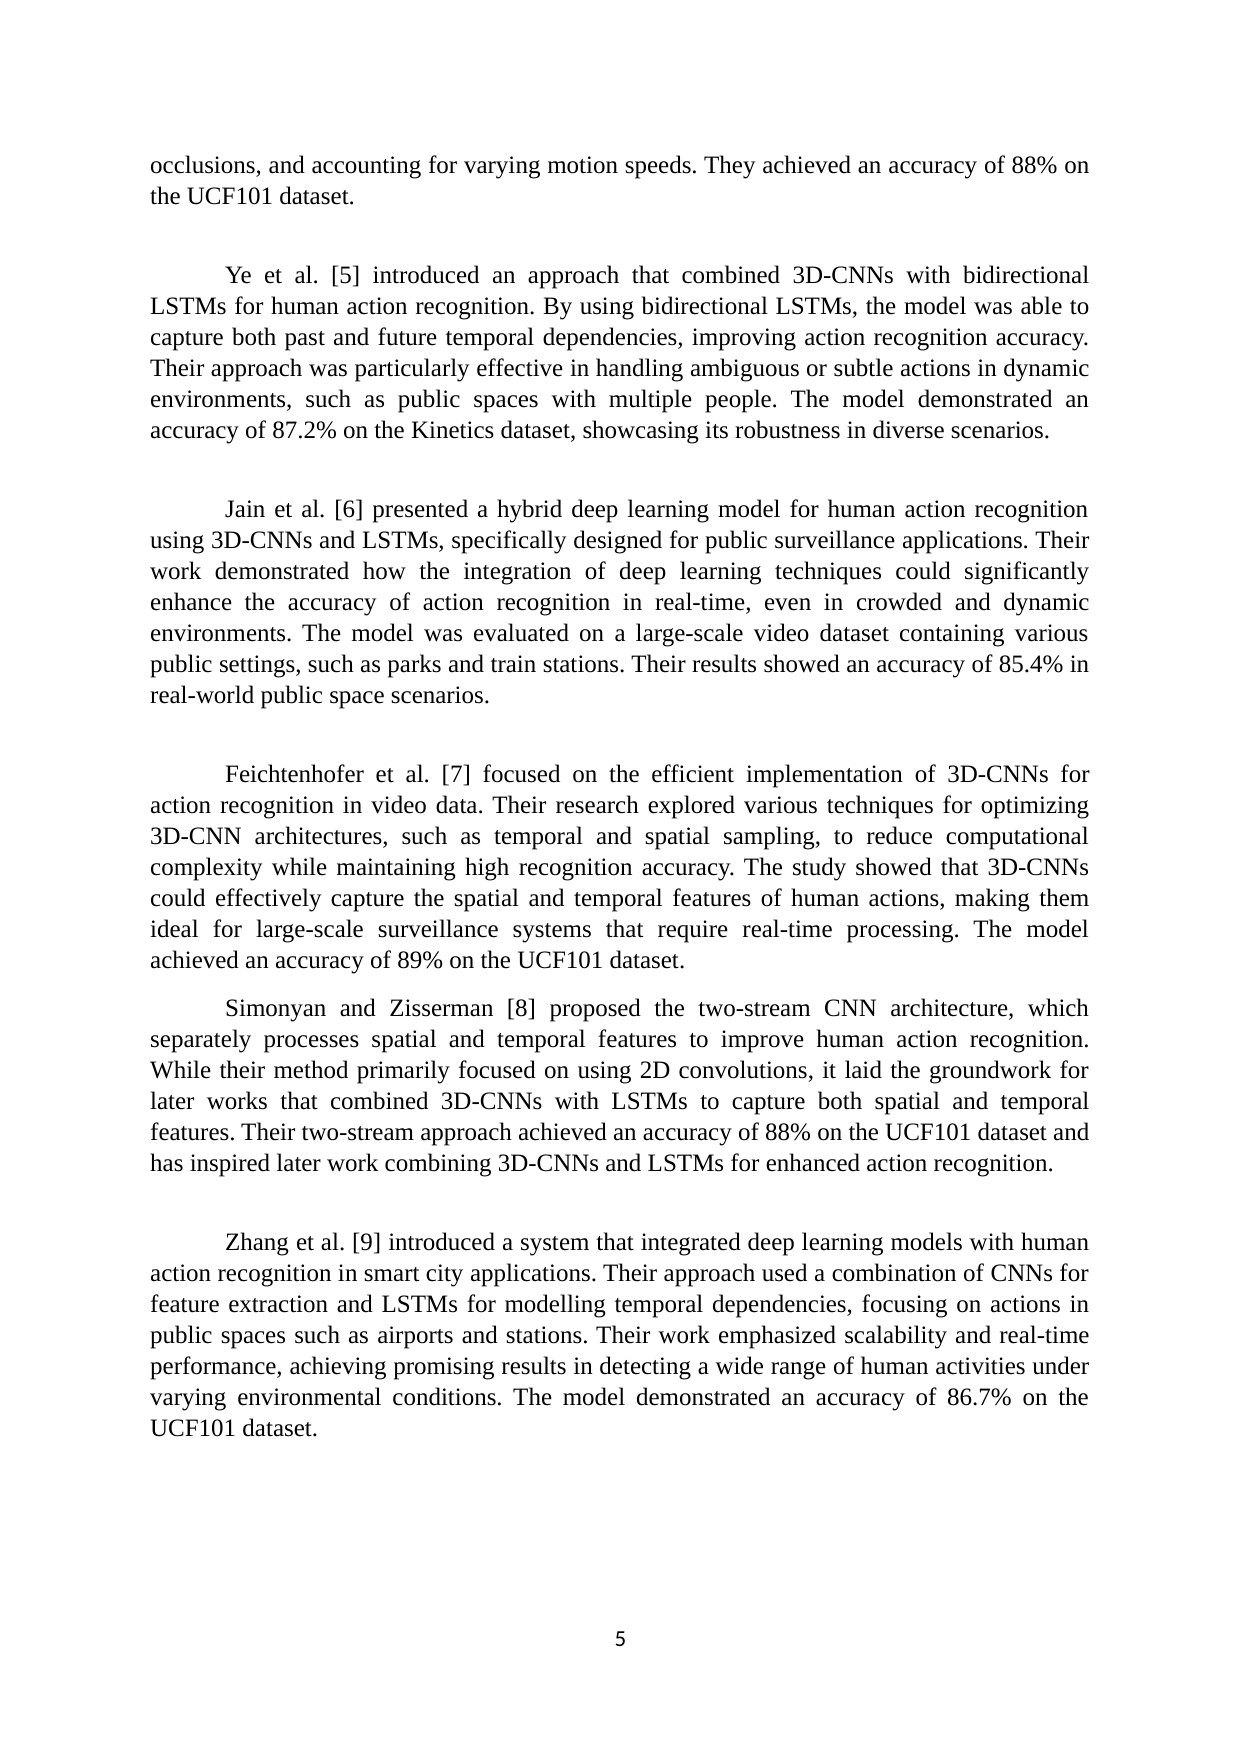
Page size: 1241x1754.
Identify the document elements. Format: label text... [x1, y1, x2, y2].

text Simonyan and Zisserman [8] proposed the two-stream CNN architecture, which separately processes spatial and temporal features to improve human action recognition. While their method primarily focused on using 2D convolutions, it laid the groundwork for later works that combined 3D-CNNs with LSTMs to capture both spatial and temporal features. Their two-stream approach achieved an accuracy of 88% on the UCF101 dataset and has inspired later work combining 3D-CNNs and LSTMs for enhanced action recognition. [150, 993, 1090, 1177]
text Feichtenhofer et al. [7] focused on the efficient implementation of 3D-CNNs for action recognition in video data. Their research explored various techniques for optimizing 3D-CNN architectures, such as temporal and spatial sampling, to reduce computational complexity while maintaining high recognition accuracy. The study showed that 3D-CNNs could effectively capture the spatial and temporal features of human actions, making them ideal for large-scale surveillance systems that require real-time processing. The model achieved an accuracy of 89% on the UCF101 dataset. [150, 728, 1090, 974]
text Zhang et al. [9] introduced a system that integrated deep learning models with human action recognition in smart city applications. Their approach used a combination of CNNs for feature extraction and LSTMs for modelling temporal dependencies, focusing on actions in public spaces such as airports and stations. Their work emphasized scalability and real-time performance, achieving promising results in detecting a wide range of human activities under varying environmental conditions. The model demonstrated an accuracy of 86.7% on the UCF101 dataset. [150, 1196, 1090, 1442]
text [150, 150, 1090, 210]
text Ye et al. [5] introduced an approach that combined 3D-CNNs with bidirectional LSTMs for human action recognition. By using bidirectional LSTMs, the model was able to capture both past and future temporal dependencies, improving action recognition accuracy. Their approach was particularly effective in handling ambiguous or subtle actions in dynamic environments, such as public spaces with multiple people. The model demonstrated an accuracy of 87.2% on the Kinetics dataset, showcasing its robustness in diverse scenarios. [150, 229, 1090, 444]
text Jain et al. [6] presented a hybrid deep learning model for human action recognition using 3D-CNNs and LSTMs, specifically designed for public surveillance applications. Their work demonstrated how the integration of deep learning techniques could significantly enhance the accuracy of action recognition in real-time, even in crowded and dynamic environments. The model was evaluated on a large-scale video dataset containing various public settings, such as parks and train stations. Their results showed an accuracy of 85.4% in real-world public space scenarios. [150, 463, 1090, 709]
